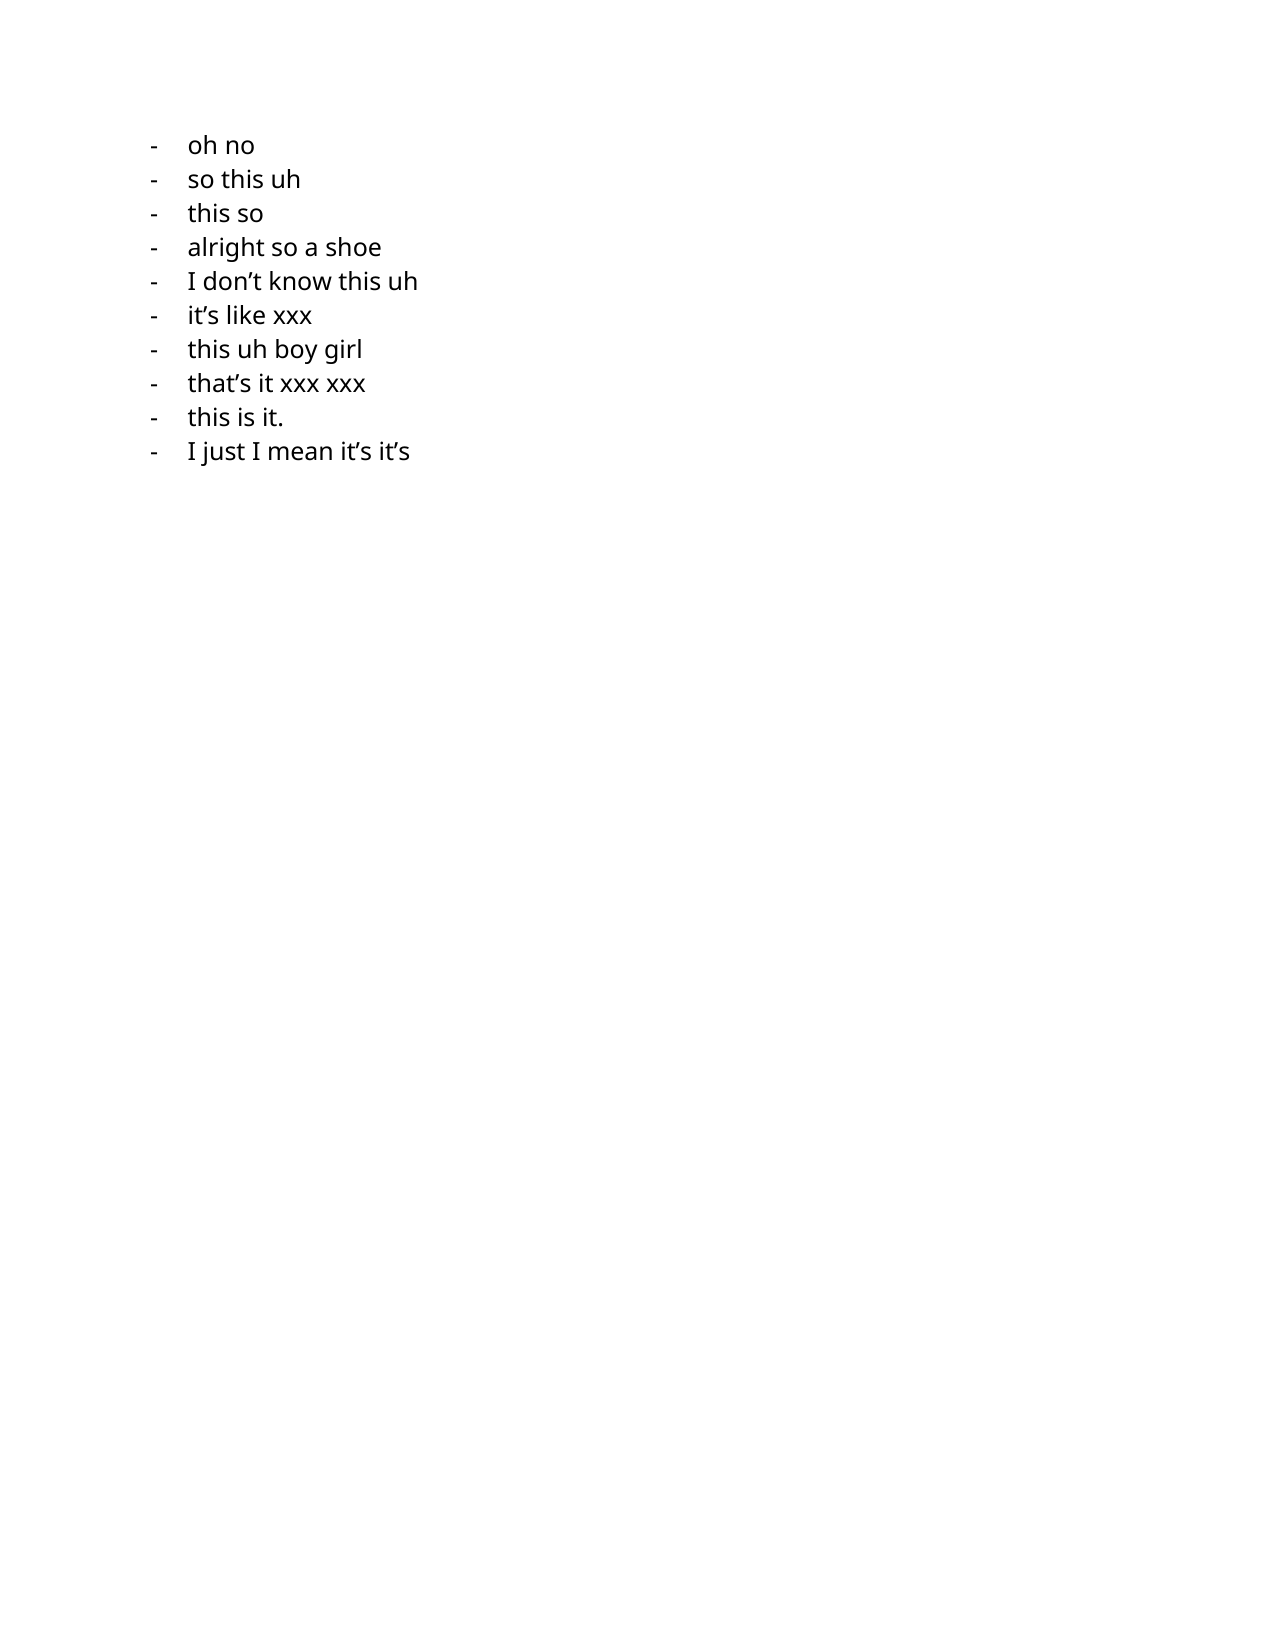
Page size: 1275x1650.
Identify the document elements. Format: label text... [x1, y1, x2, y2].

list oh no [150, 127, 1162, 162]
list I just I mean it’s it’s [150, 434, 1162, 468]
list so this uh [150, 162, 1162, 196]
list this uh boy girl [150, 332, 1162, 366]
list I don’t know this uh [150, 264, 1162, 298]
list this so [150, 196, 1162, 230]
list that’s it xxx xxx [150, 366, 1162, 400]
list alright so a shoe [150, 230, 1162, 264]
list it’s like xxx [150, 298, 1162, 332]
list this is it. [150, 400, 1162, 434]
